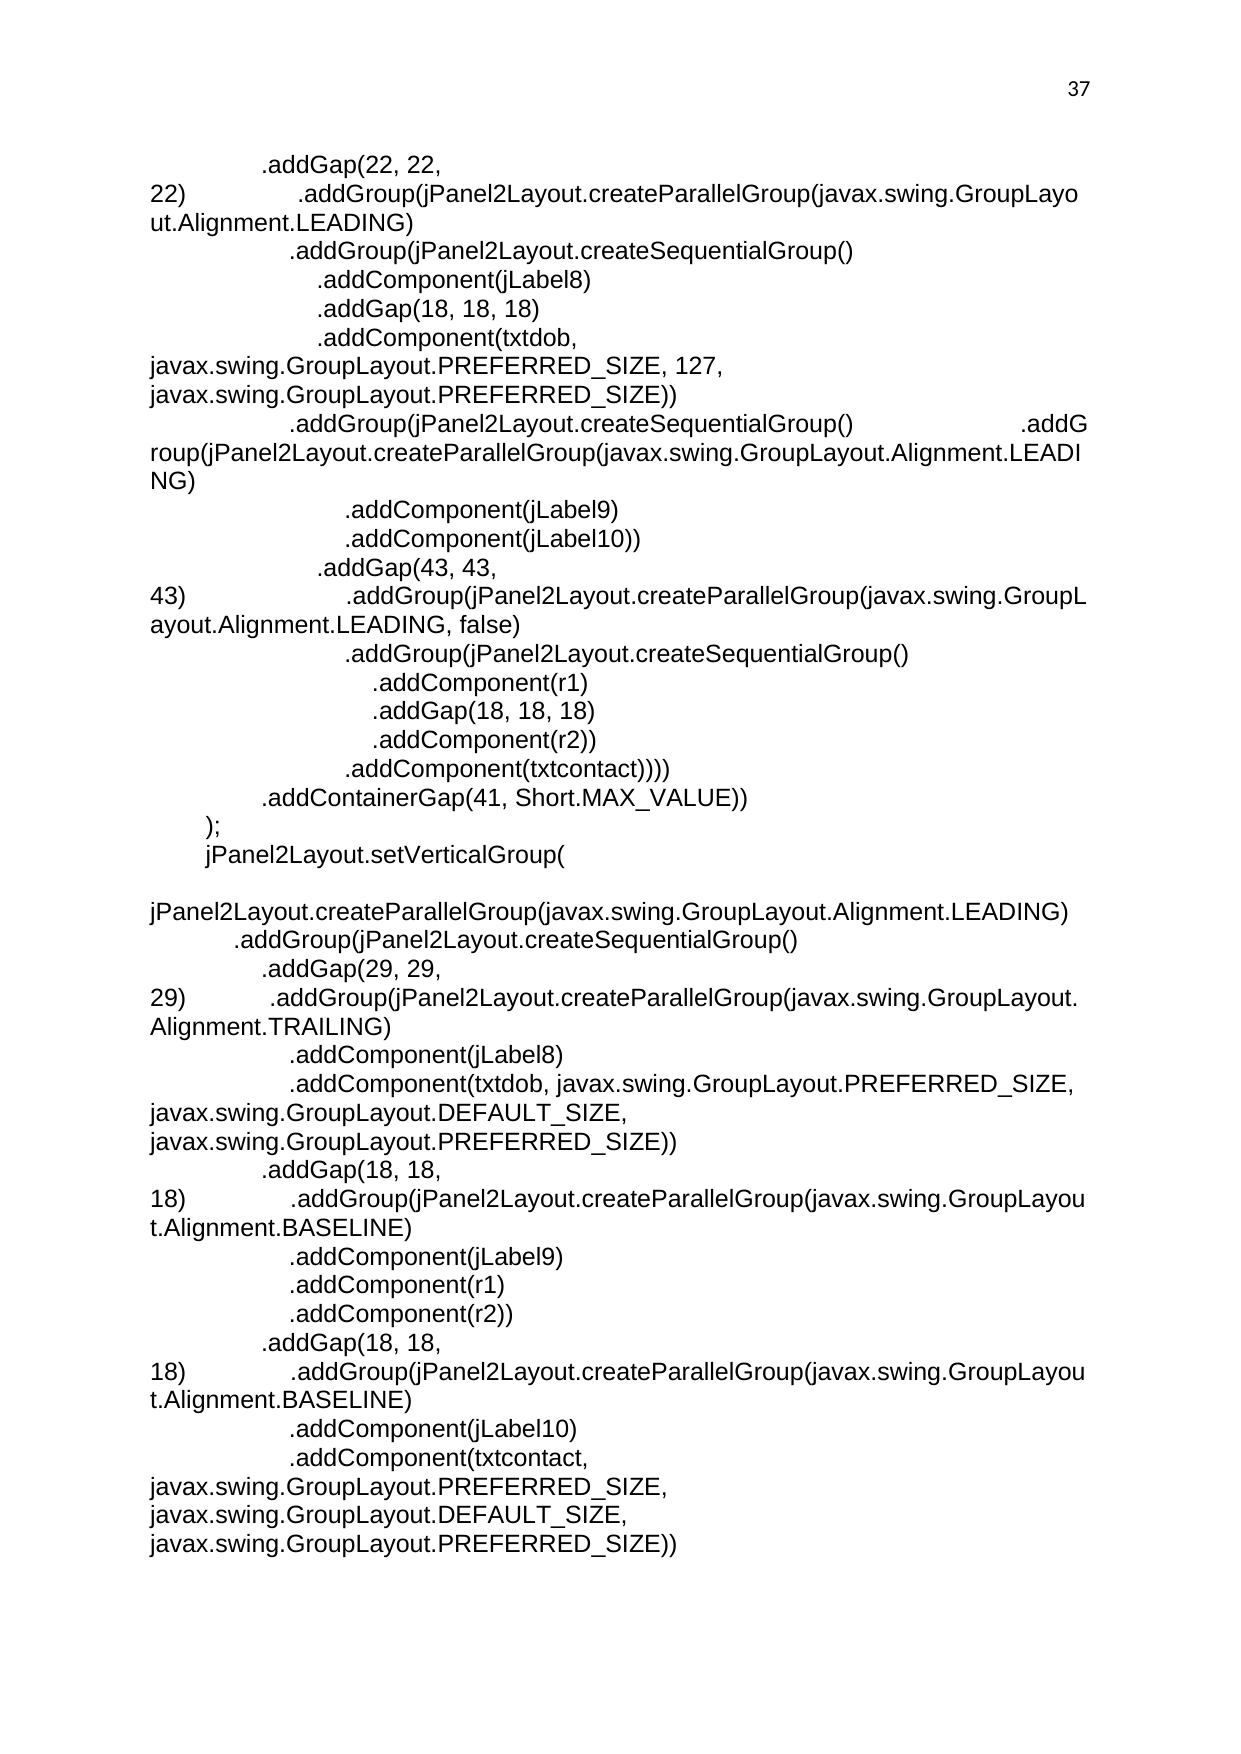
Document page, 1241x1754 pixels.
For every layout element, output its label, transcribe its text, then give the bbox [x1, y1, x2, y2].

text .addComponent(r2)) [150, 1299, 1090, 1328]
text .addComponent(txtcontact, javax.swing.GroupLayout.PREFERRED_SIZE, javax.swing.GroupLayout.DEFAULT_SIZE, javax.swing.GroupLayout.PREFERRED_SIZE)) [150, 1443, 1090, 1558]
text ); [150, 811, 1090, 840]
text .addGap(18, 18, 18) [150, 294, 1090, 322]
text .addComponent(r1) [150, 1271, 1090, 1299]
text .addComponent(jLabel9) [150, 1242, 1090, 1271]
text jPanel2Layout.setVerticalGroup( [150, 840, 1090, 869]
text .addGap(29, 29, 29) .addGroup(jPanel2Layout.createParallelGroup(javax.swing.GroupLayout.Alignment.TRAILING) [150, 954, 1090, 1041]
text .addGap(18, 18, 18) .addGroup(jPanel2Layout.createParallelGroup(javax.swing.GroupLayout.Alignment.BASELINE) [150, 1328, 1090, 1414]
text jPanel2Layout.createParallelGroup(javax.swing.GroupLayout.Alignment.LEADING) [150, 869, 1090, 926]
text .addComponent(txtdob, javax.swing.GroupLayout.PREFERRED_SIZE, 127, javax.swing.GroupLayout.PREFERRED_SIZE)) [150, 322, 1090, 409]
text .addGroup(jPanel2Layout.createSequentialGroup() [150, 639, 1090, 667]
text .addGroup(jPanel2Layout.createSequentialGroup() [150, 926, 1090, 954]
text .addContainerGap(41, Short.MAX_VALUE)) [150, 782, 1090, 811]
text .addComponent(txtcontact)))) [150, 754, 1090, 782]
text .addComponent(jLabel8) [150, 265, 1090, 294]
text .addGap(18, 18, 18) [150, 696, 1090, 725]
text .addGap(43, 43, 43) .addGroup(jPanel2Layout.createParallelGroup(javax.swing.GroupLayout.Alignment.LEADING, false) [150, 552, 1090, 639]
text .addComponent(jLabel10) [150, 1414, 1090, 1443]
text .addGap(18, 18, 18) .addGroup(jPanel2Layout.createParallelGroup(javax.swing.GroupLayout.Alignment.BASELINE) [150, 1156, 1090, 1242]
text .addGroup(jPanel2Layout.createSequentialGroup() .addGroup(jPanel2Layout.createParallelGroup(javax.swing.GroupLayout.Alignment.LEADING) [150, 409, 1090, 495]
text .addComponent(jLabel9) [150, 495, 1090, 524]
text .addComponent(jLabel10)) [150, 524, 1090, 552]
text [150, 236, 1090, 265]
text .addGap(22, 22, 22) .addGroup(jPanel2Layout.createParallelGroup(javax.swing.GroupLayout.Alignment.LEADING) [150, 150, 1090, 236]
text .addComponent(r2)) [150, 725, 1090, 754]
text .addComponent(txtdob, javax.swing.GroupLayout.PREFERRED_SIZE, javax.swing.GroupLayout.DEFAULT_SIZE, javax.swing.GroupLayout.PREFERRED_SIZE)) [150, 1069, 1090, 1156]
text .addComponent(r1) [150, 667, 1090, 696]
text .addComponent(jLabel8) [150, 1041, 1090, 1069]
